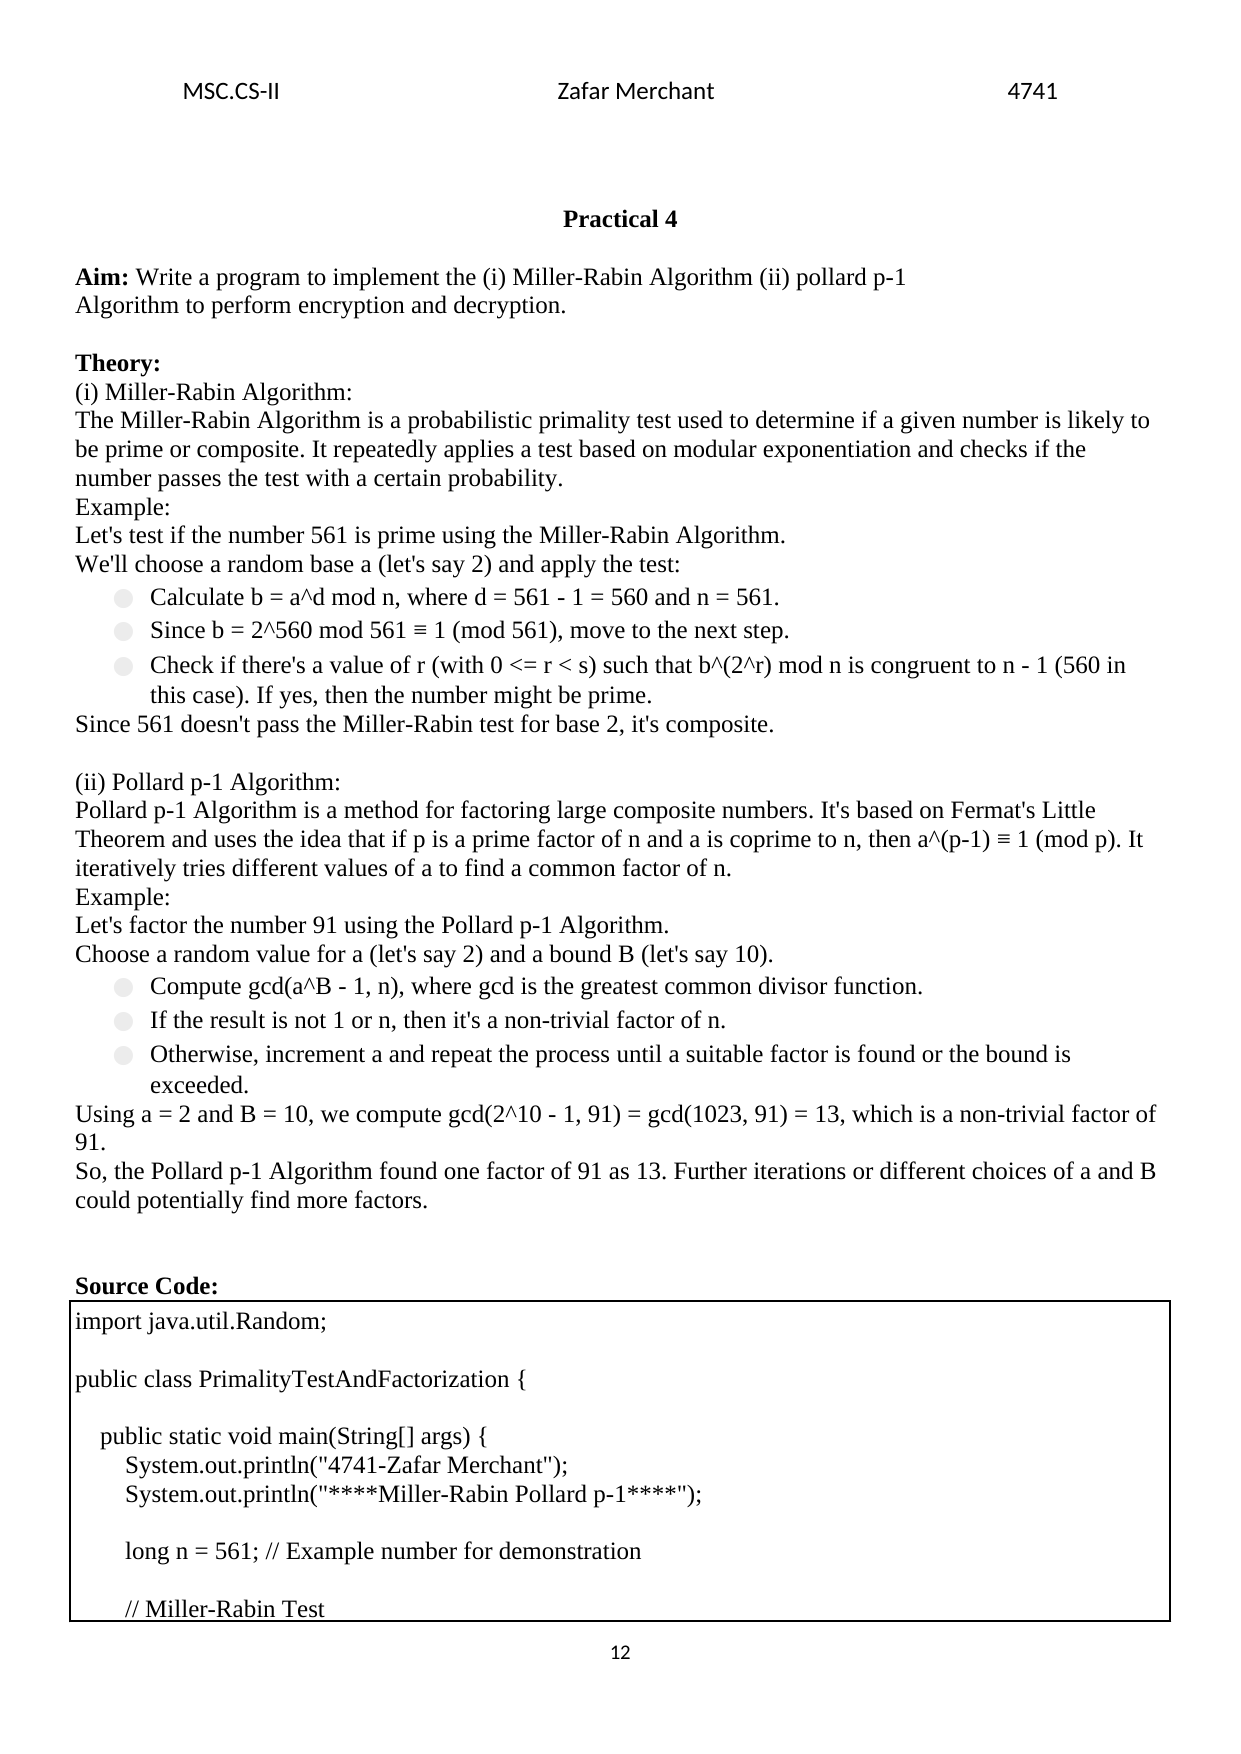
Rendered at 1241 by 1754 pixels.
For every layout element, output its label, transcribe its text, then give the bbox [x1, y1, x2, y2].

list If the result is not 1 or n, then it's a non-trivial factor of n. [112, 1002, 1165, 1036]
text We'll choose a random base a (let's say 2) and apply the test: [75, 549, 1165, 578]
text Source Code: [75, 1271, 1165, 1300]
text Aim: Write a program to implement the (i) Miller-Rabin Algorithm (ii) pollard p-1 [75, 262, 1165, 291]
text Using a = 2 and B = 10, we compute gcd(2^10 - 1, 91) = gcd(1023, 91) = 13, which is a non-trivial factor of 91. [75, 1099, 1165, 1156]
text Pollard p-1 Algorithm is a method for factoring large composite numbers. It's based on Fermat's Little Theorem and uses the idea that if p is a prime factor of n and a is coprime to n, then a^(p-1) ≡ 1 (mod p). It iteratively tries different values of a to find a common factor of n. [75, 795, 1165, 882]
text Let's test if the number 561 is prime using the Miller-Rabin Algorithm. [75, 521, 1165, 549]
text System.out.println("****Miller-Rabin Pollard p-1****"); [75, 1479, 1165, 1507]
text // Miller-Rabin Test [75, 1594, 1165, 1620]
text Let's factor the number 91 using the Pollard p-1 Algorithm. [75, 910, 1165, 939]
text Example: [75, 882, 1165, 910]
list Otherwise, increment a and repeat the process until a suitable factor is found or the bound is exceeded. [112, 1036, 1165, 1099]
text Algorithm to perform encryption and decryption. [75, 291, 1165, 319]
text long n = 561; // Example number for demonstration [75, 1536, 1165, 1565]
text The Miller-Rabin Algorithm is a probabilistic primality test used to determine if a given number is likely to be prime or composite. It repeatedly applies a test based on modular exponentiation and checks if the number passes the test with a certain probability. [75, 406, 1165, 492]
text System.out.println("4741-Zafar Merchant"); [75, 1450, 1165, 1479]
text (ii) Pollard p-1 Algorithm: [75, 767, 1165, 795]
text Practical 4 [75, 204, 1165, 233]
list Since b = 2^560 mod 561 ≡ 1 (mod 561), move to the next step. [112, 612, 1165, 646]
text Since 561 doesn't pass the Miller-Rabin test for base 2, it's composite. [75, 709, 1165, 738]
list Check if there's a value of r (with 0 <= r < s) such that b^(2^r) mod n is congruent to n - 1 (560 in this case). If yes, then the number might be prime. [112, 646, 1165, 709]
text Choose a random value for a (let's say 2) and a bound B (let's say 10). [75, 939, 1165, 968]
text So, the Pollard p-1 Algorithm found one factor of 91 as 13. Further iterations or different choices of a and B could potentially find more factors. [75, 1156, 1165, 1214]
list Calculate b = a^d mod n, where d = 561 - 1 = 560 and n = 561. [112, 578, 1165, 612]
text public class PrimalityTestAndFactorization { [75, 1364, 1165, 1392]
text Theory: [75, 348, 1165, 377]
text import java.util.Random; [71, 1302, 1169, 1335]
text Example: [75, 492, 1165, 521]
list Compute gcd(a^B - 1, n), where gcd is the greatest common divisor function. [112, 968, 1165, 1002]
text public static void main(String[] args) { [75, 1421, 1165, 1450]
text (i) Miller-Rabin Algorithm: [75, 377, 1165, 406]
